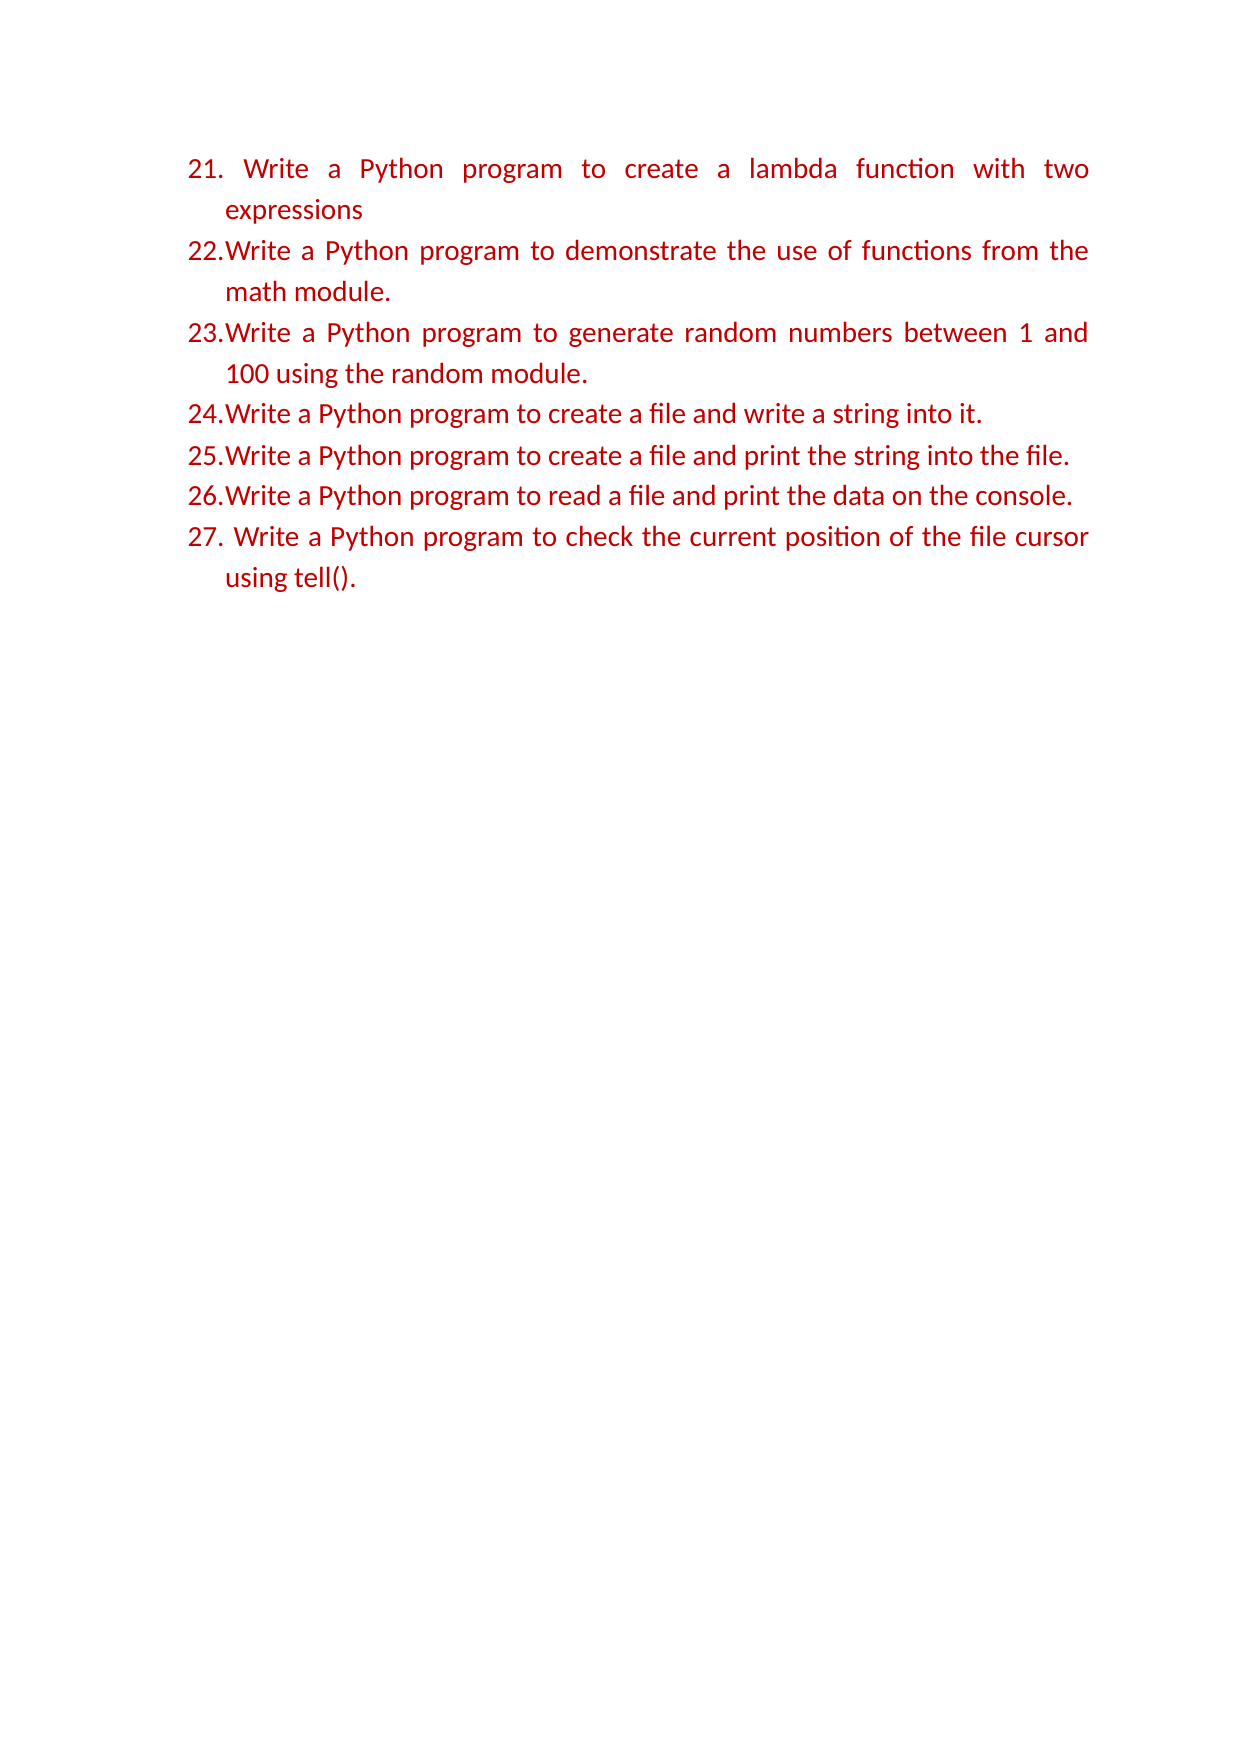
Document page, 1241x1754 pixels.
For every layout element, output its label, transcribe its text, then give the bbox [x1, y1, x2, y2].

list Write a Python program to create a file and print the string into the file. [187, 437, 1090, 472]
list Write a Python program to check the current position of the file cursor using tell(). [187, 518, 1090, 595]
list Write a Python program to generate random numbers between 1 and 100 using the random module. [187, 314, 1090, 390]
list Write a Python program to create a lambda function with two expressions [187, 150, 1090, 227]
list Write a Python program to read a file and print the data on the console. [187, 477, 1090, 513]
list Write a Python program to create a file and write a string into it. [187, 396, 1090, 431]
list Write a Python program to demonstrate the use of functions from the math module. [187, 232, 1090, 308]
